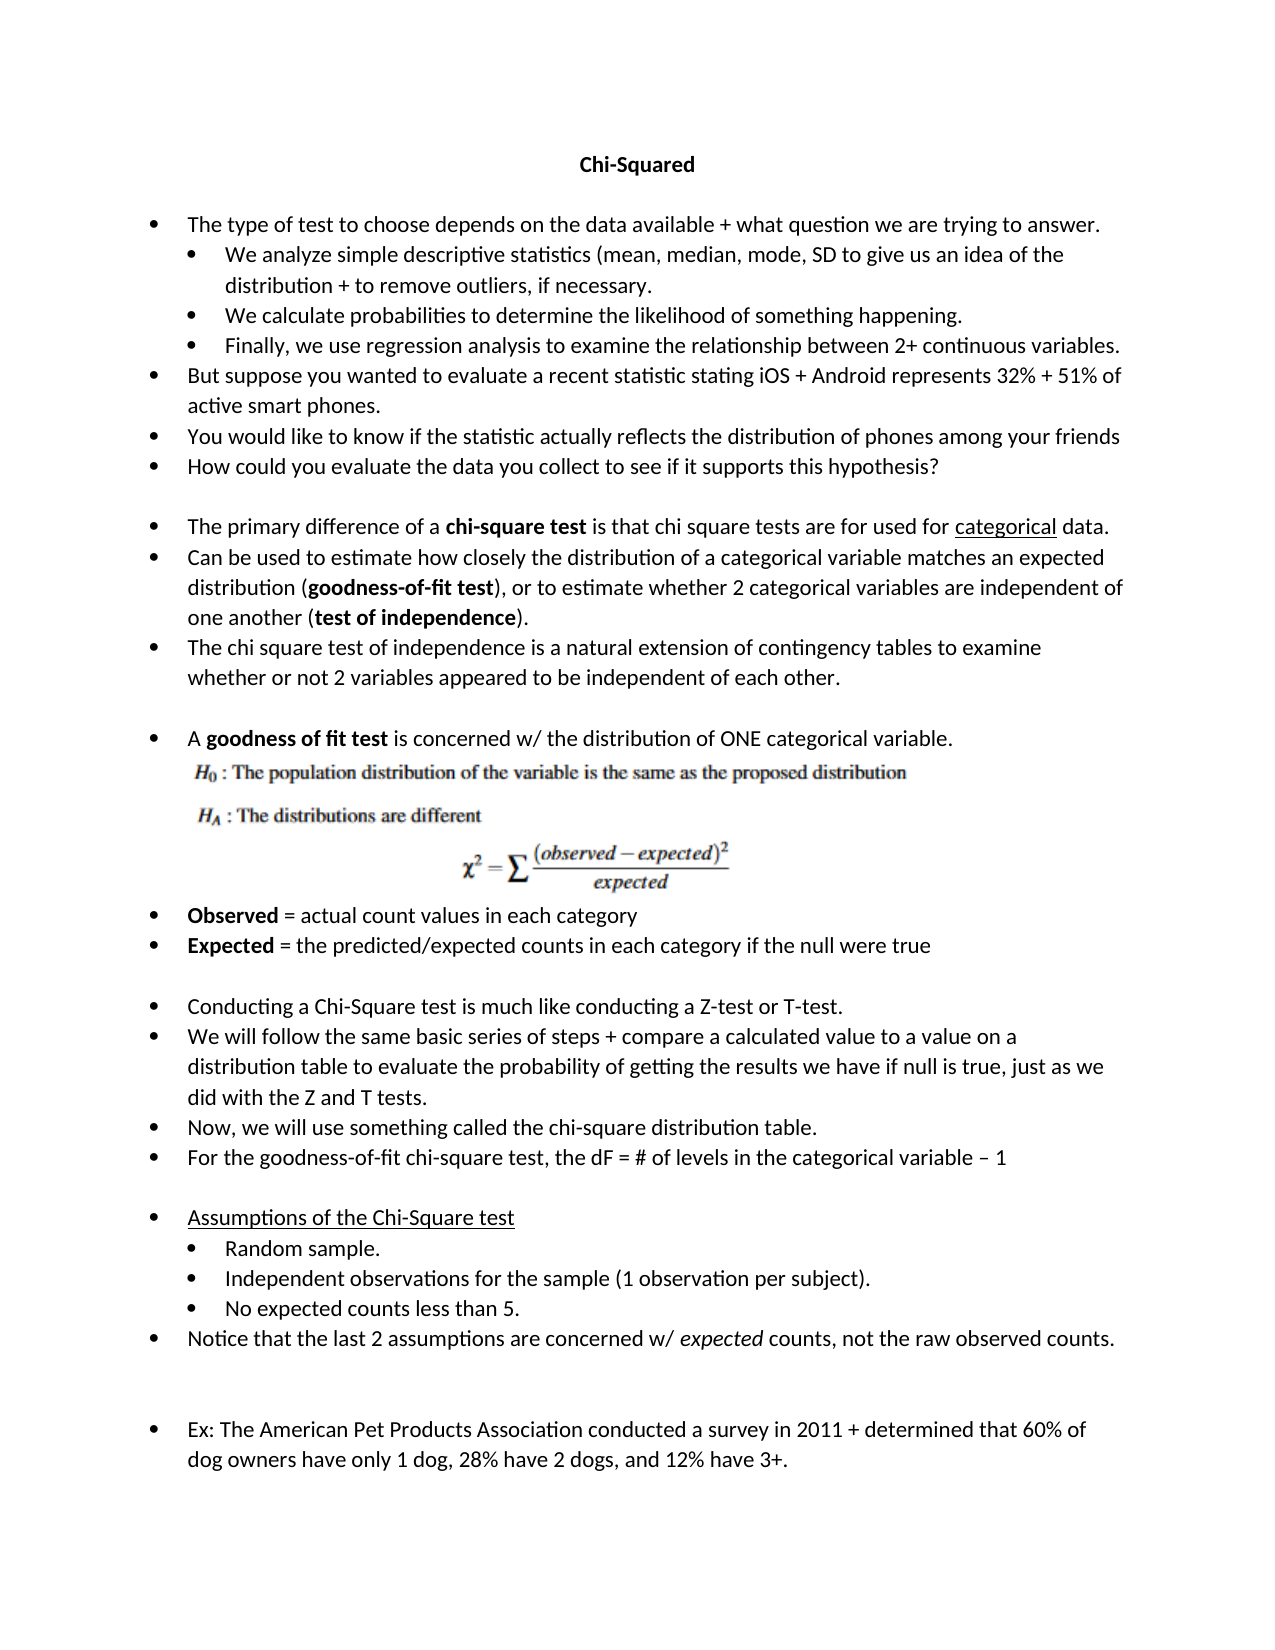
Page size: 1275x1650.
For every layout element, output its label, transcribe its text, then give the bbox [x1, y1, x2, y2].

list You would like to know if the statistic actually reflects the distribution of phones among your friends [150, 422, 1125, 450]
list Now, we will use something called the chi-square distribution table. [150, 1113, 1125, 1141]
picture [187, 754, 910, 787]
list Independent observations for the sample (1 observation per subject). [187, 1264, 1125, 1292]
list Assumptions of the Chi-Square test [150, 1203, 1125, 1231]
list Can be used to estimate how closely the distribution of a categorical variable matches an expected distribution (goodness-of-fit test), or to estimate whether 2 categorical variables are independent of one another (test of independence). [150, 543, 1125, 631]
list The primary difference of a chi-square test is that chi square tests are for used for categorical data. [150, 512, 1125, 541]
list Random sample. [187, 1234, 1125, 1262]
picture [187, 789, 486, 830]
list We will follow the same basic series of steps + compare a calculated value to a value on a distribution table to evaluate the probability of getting the results we have if null is true, just as we did with the Z and T tests. [150, 1022, 1125, 1111]
picture [450, 832, 736, 900]
list The chi square test of independence is a natural extension of contingency tables to examine whether or not 2 variables appeared to be independent of each other. [150, 633, 1125, 692]
list For the goodness-of-fit chi-square test, the dF = # of levels in the categorical variable – 1 [150, 1143, 1125, 1171]
list Expected = the predicted/expected counts in each category if the null were true [150, 932, 1125, 959]
list Chi-Squared [150, 150, 1125, 178]
list We calculate probabilities to determine the likelihood of something happening. [187, 301, 1125, 329]
list Ex: The American Pet Products Association conducted a survey in 2011 + determined that 60% of dog owners have only 1 dog, 28% have 2 dogs, and 12% have 3+. [150, 1415, 1125, 1473]
list But suppose you wanted to evaluate a recent statistic stating iOS + Android represents 32% + 51% of active smart phones. [150, 361, 1125, 420]
list Finally, we use regression analysis to examine the relationship between 2+ continuous variables. [187, 331, 1125, 359]
list Conducting a Chi-Square test is much like conducting a Z-test or T-test. [150, 992, 1125, 1020]
list The type of test to choose depends on the data available + what question we are trying to answer. [150, 210, 1125, 238]
list Observed = actual count values in each category [150, 901, 1125, 929]
list How could you evaluate the data you collect to see if it supports this hypothesis? [150, 452, 1125, 480]
list We analyze simple descriptive statistics (mean, median, mode, SD to give us an idea of the distribution + to remove outliers, if necessary. [187, 241, 1125, 299]
list No expected counts less than 5. [187, 1294, 1125, 1322]
list Notice that the last 2 assumptions are concerned w/ expected counts, not the raw observed counts. [150, 1324, 1125, 1352]
